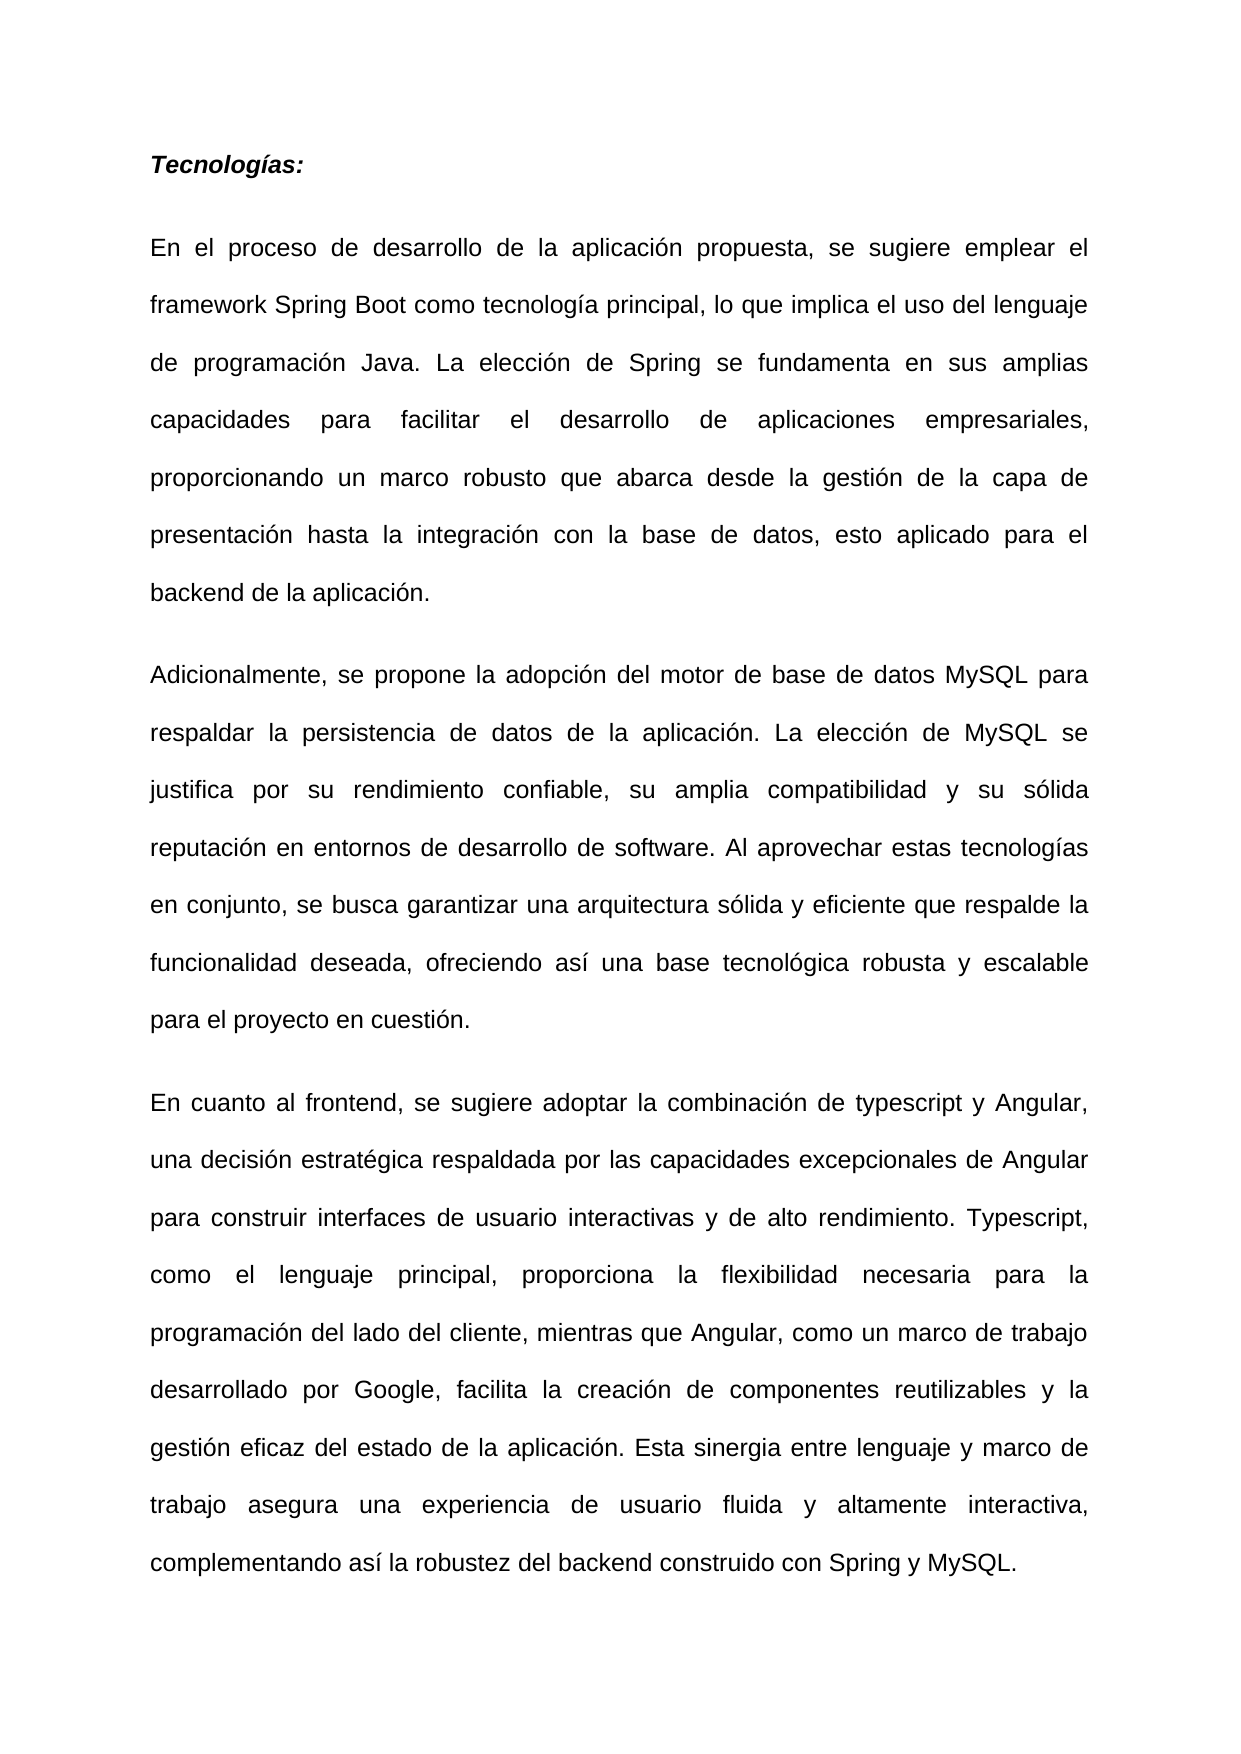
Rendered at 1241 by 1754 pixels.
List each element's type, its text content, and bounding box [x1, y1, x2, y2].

text Adicionalmente, se propone la adopción del motor de base de datos MySQL para respaldar la persistencia de datos de la aplicación. La elección de MySQL se justifica por su rendimiento confiable, su amplia compatibilidad y su sólida reputación en entornos de desarrollo de software. Al aprovechar estas tecnologías en conjunto, se busca garantizar una arquitectura sólida y eficiente que respalde la funcionalidad deseada, ofreciendo así una base tecnológica robusta y escalable para el proyecto en cuestión. [150, 660, 1090, 1034]
text En el proceso de desarrollo de la aplicación propuesta, se sugiere emplear el framework Spring Boot como tecnología principal, lo que implica el uso del lenguaje de programación Java. La elección de Spring se fundamenta en sus amplias capacidades para facilitar el desarrollo de aplicaciones empresariales, proporcionando un marco robusto que abarca desde la gestión de la capa de presentación hasta la integración con la base de datos, esto aplicado para el backend de la aplicación. [150, 232, 1090, 606]
text En cuanto al frontend, se sugiere adoptar la combinación de typescript y Angular, una decisión estratégica respaldada por las capacidades excepcionales de Angular para construir interfaces de usuario interactivas y de alto rendimiento. Typescript, como el lenguaje principal, proporciona la flexibilidad necesaria para la programación del lado del cliente, mientras que Angular, como un marco de trabajo desarrollado por Google, facilita la creación de componentes reutilizables y la gestión eficaz del estado de la aplicación. Esta sinergia entre lenguaje y marco de trabajo asegura una experiencia de usuario fluida y altamente interactiva, complementando así la robustez del backend construido con Spring y MySQL. [150, 1087, 1090, 1576]
text Tecnologías: [150, 150, 1090, 179]
